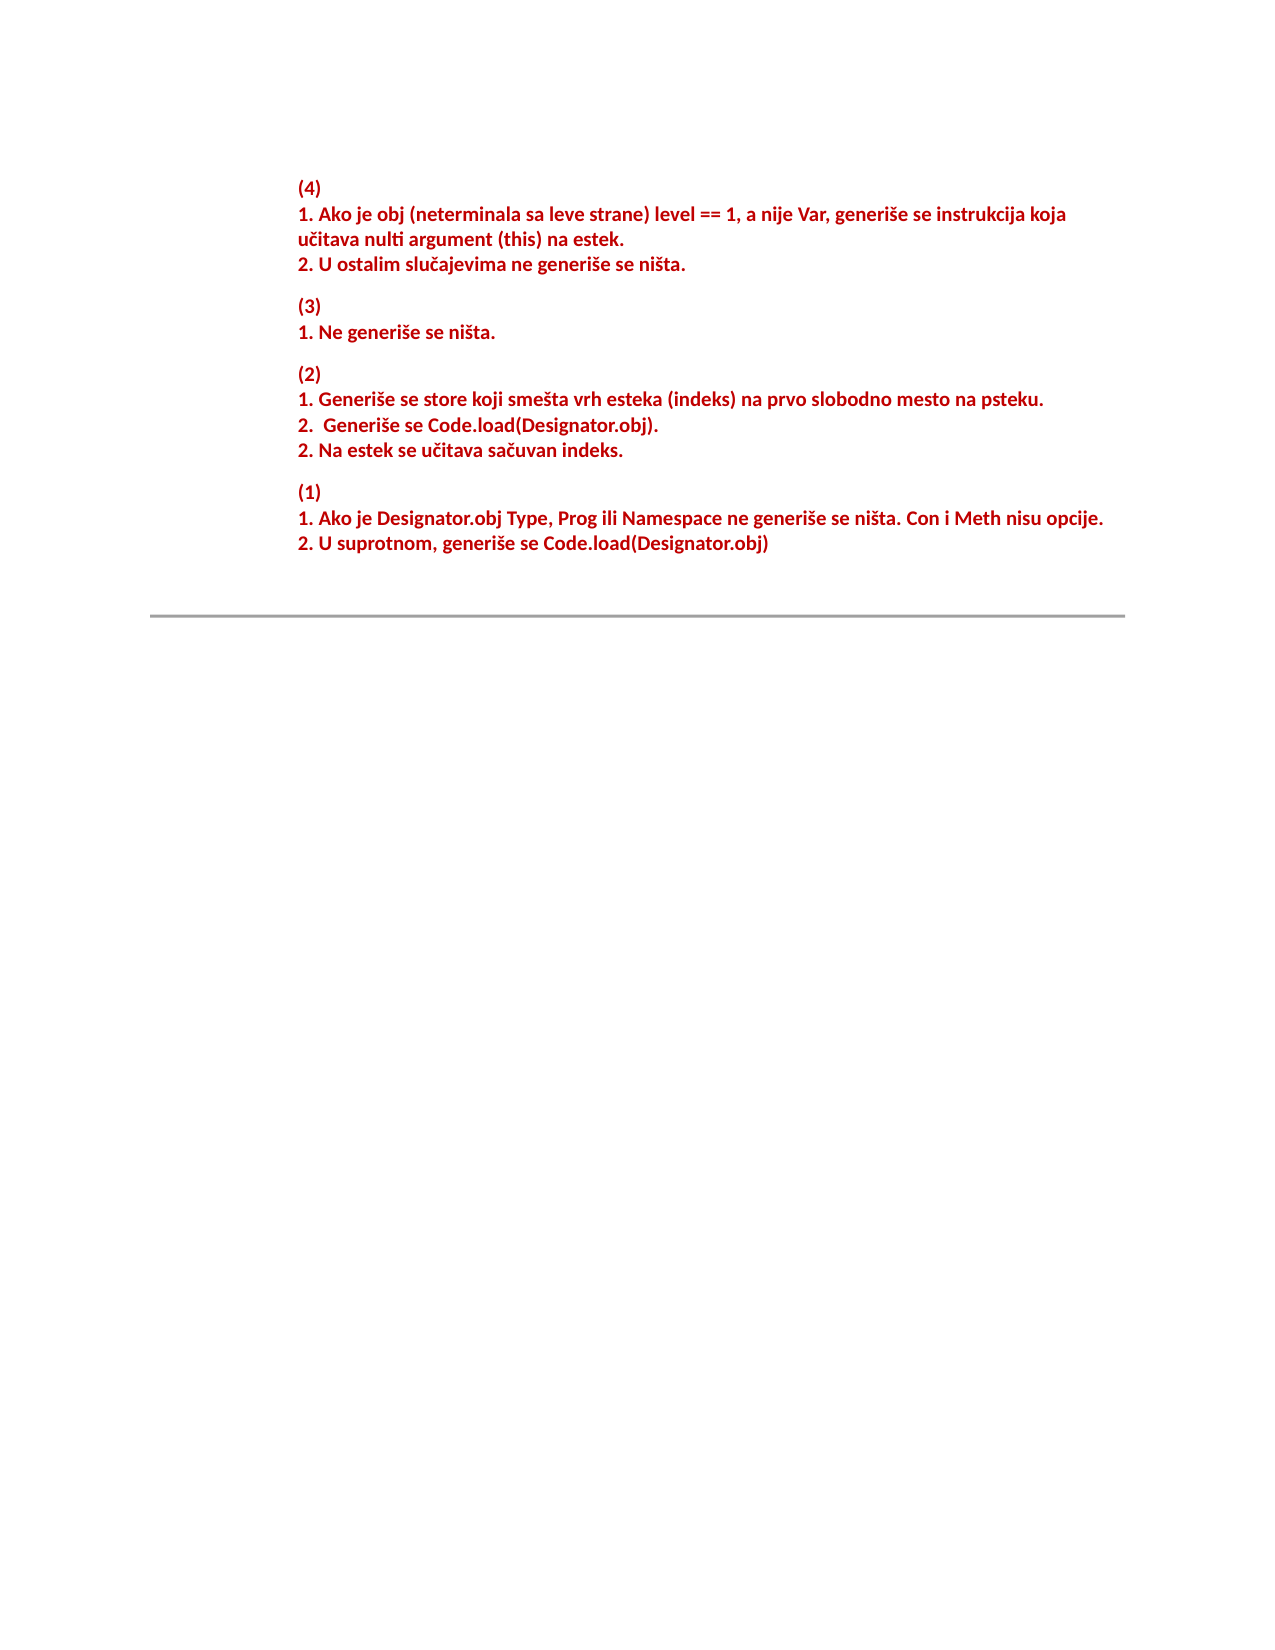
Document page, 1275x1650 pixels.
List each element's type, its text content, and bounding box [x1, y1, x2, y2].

text (1) 1. Ako je Designator.obj Type, Prog ili Namespace ne generiše se ništa. Con i Meth nisu opcije. 2. U suprotnom, generiše se Code.load(Designator.obj) [298, 479, 1125, 556]
text (2) 1. Generiše se store koji smešta vrh esteka (indeks) na prvo slobodno mesto na psteku. 2. Generiše se Code.load(Designator.obj). 2. Na estek se učitava sačuvan indeks. [298, 361, 1125, 463]
text (3) 1. Ne generiše se ništa. [298, 294, 1125, 344]
text (4) 1. Ako je obj (neterminala sa leve strane) level == 1, a nije Var, generiše se instrukcija koja učitava nulti argument (this) na estek. 2. U ostalim slučajevima ne generiše se ništa. [298, 150, 1125, 277]
